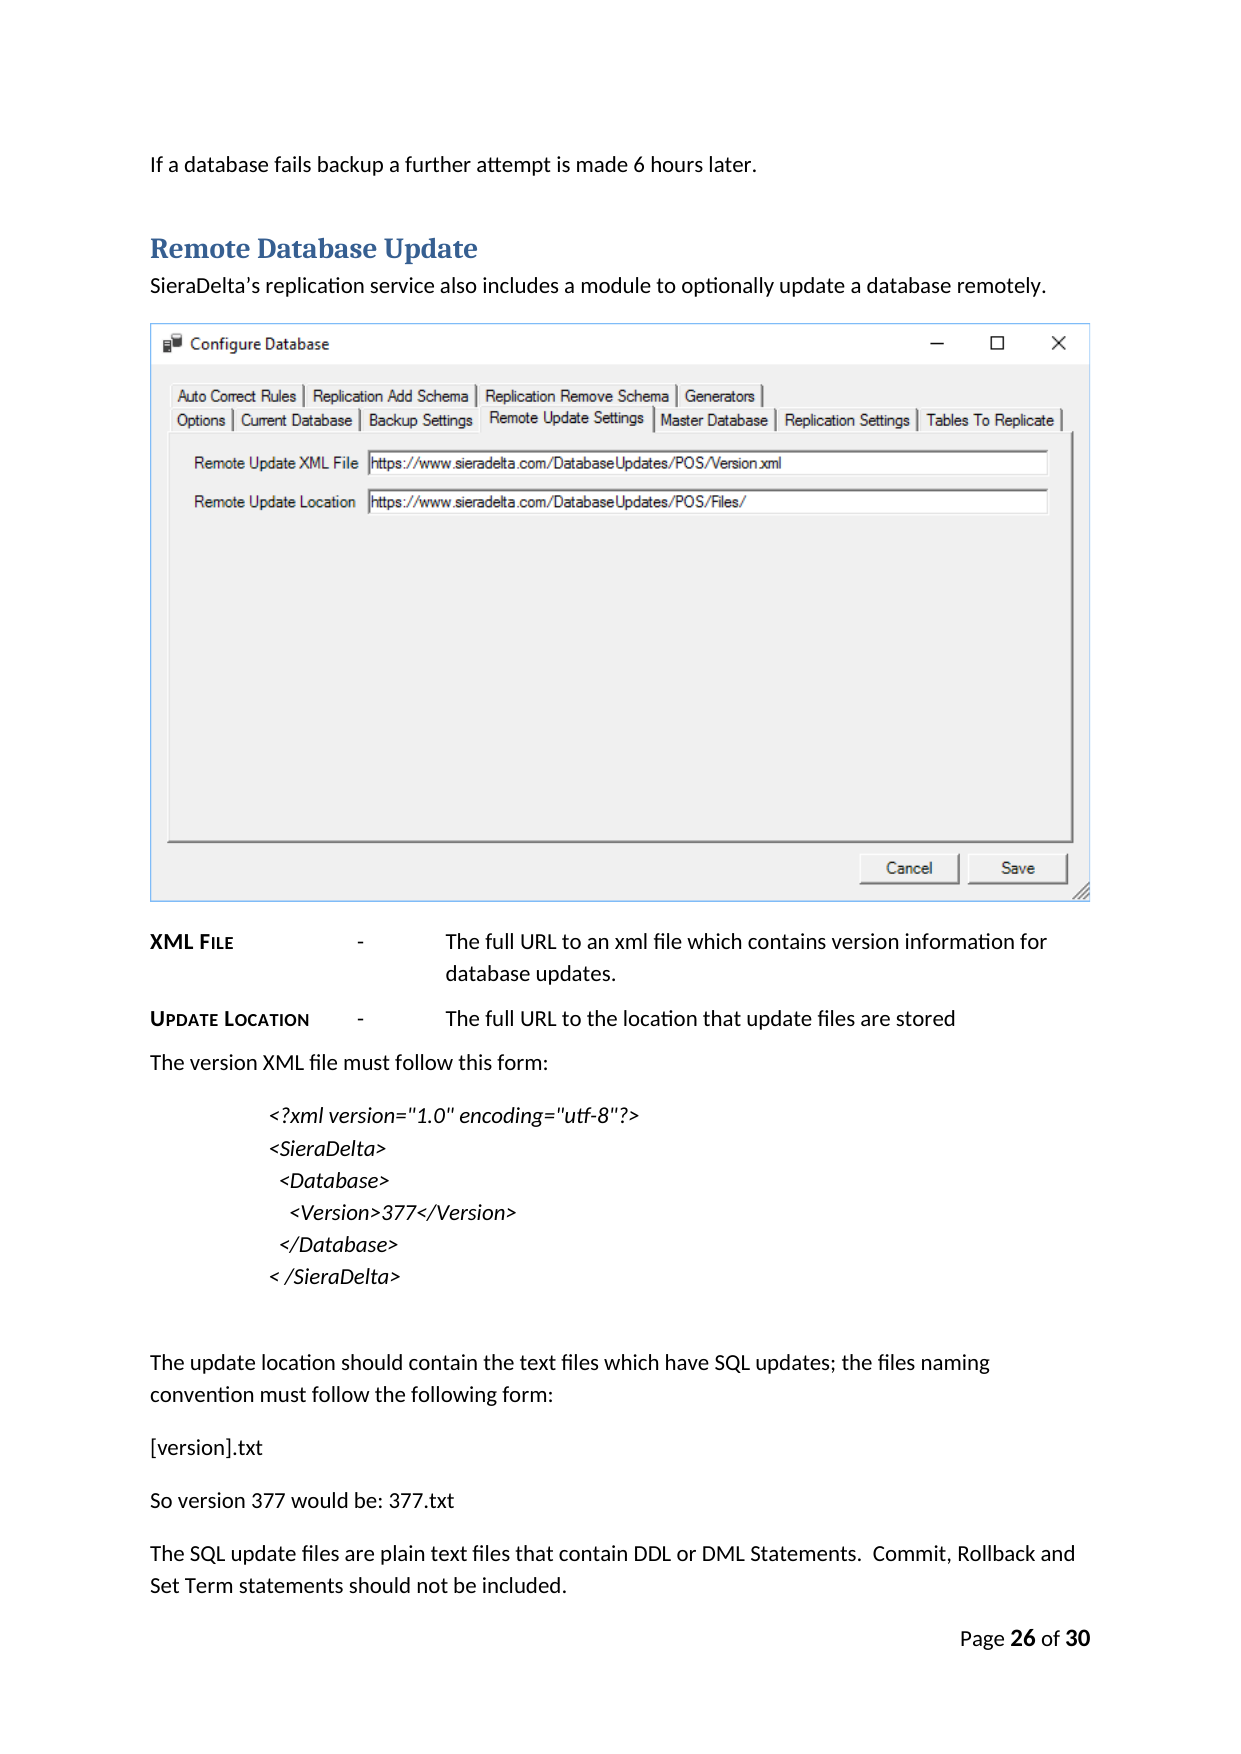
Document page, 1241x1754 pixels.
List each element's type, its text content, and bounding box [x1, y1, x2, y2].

text If a database fails backup a further attempt is made 6 hours later. [150, 150, 1090, 178]
picture [150, 323, 1091, 902]
text So version 377 would be: 377.txt [150, 1486, 1090, 1514]
text <SieraDelta> [268, 1134, 1090, 1162]
text </Database> [268, 1230, 1090, 1258]
text The version XML file must follow this form: [150, 1048, 1090, 1077]
subtitle Remote Database Update [150, 232, 1090, 266]
text Update Location - The full URL to the location that update files are stored [150, 1004, 1090, 1032]
text The SQL update files are plain text files that contain DDL or DML Statements. Commit, Rollback and Set Term statements should not be included. [150, 1539, 1090, 1599]
text <Version>377</Version> [268, 1198, 1090, 1226]
text The update location should contain the text files which have SQL updates; the files naming convention must follow the following form: [150, 1348, 1090, 1408]
text < /SieraDelta> [268, 1262, 1090, 1291]
text <Database> [268, 1166, 1090, 1194]
text SieraDelta’s replication service also includes a module to optionally update a database remotely. [150, 271, 1090, 299]
text [version].txt [150, 1433, 1090, 1461]
text <?xml version="1.0" encoding="utf-8"?> [268, 1102, 1090, 1129]
text XML File - The full URL to an xml file which contains version information for database updates. [150, 927, 1090, 987]
